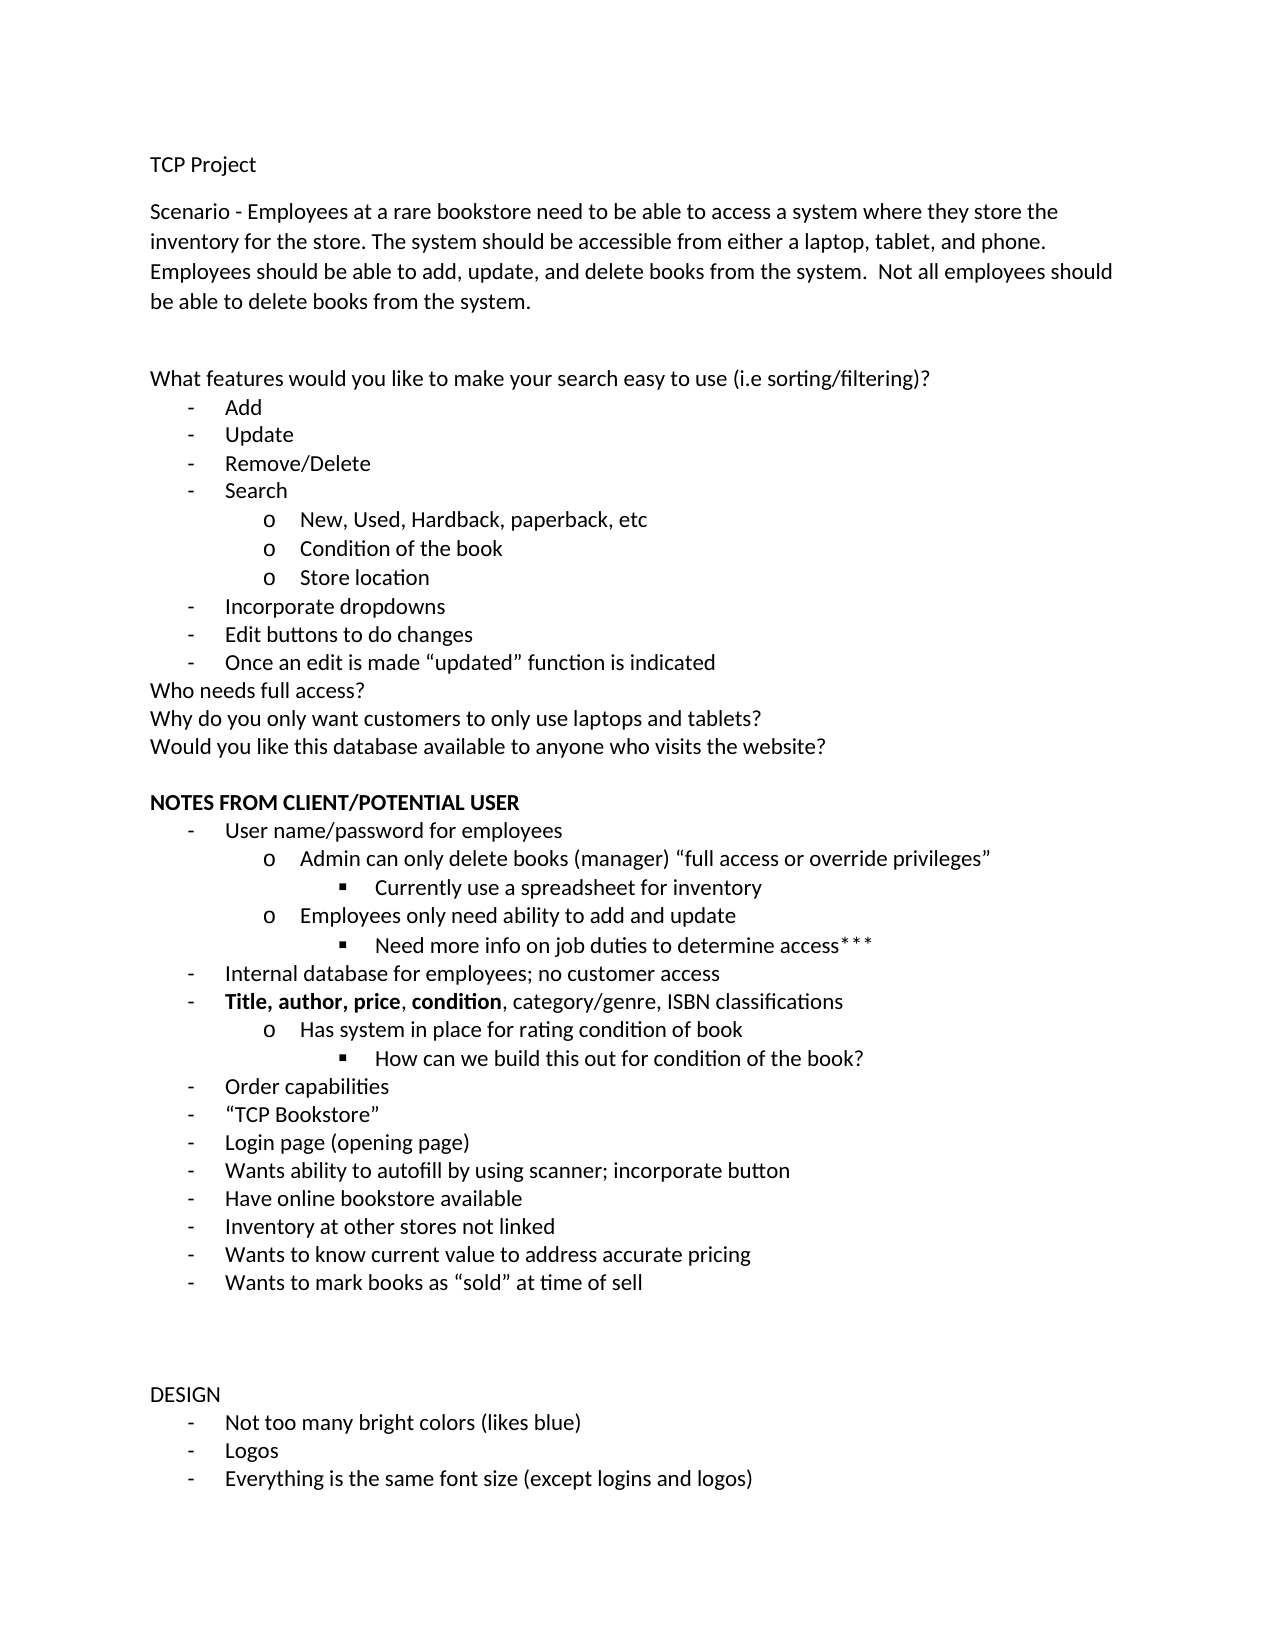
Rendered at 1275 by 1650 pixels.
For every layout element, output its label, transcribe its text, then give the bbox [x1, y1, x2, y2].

list Add [187, 393, 1125, 421]
list Order capabilities [187, 1072, 1125, 1100]
text Why do you only want customers to only use laptops and tablets? [150, 704, 1125, 732]
list Search [187, 477, 1125, 505]
list Update [187, 421, 1125, 449]
list Everything is the same font size (except logins and logos) [187, 1464, 1125, 1492]
list Currently use a spreadsheet for inventory [337, 873, 1125, 902]
list New, Used, Hardback, paperback, etc [262, 505, 1125, 534]
list Have online bookstore available [187, 1184, 1125, 1212]
list “TCP Bookstore” [187, 1100, 1125, 1128]
list Wants to know current value to address accurate pricing [187, 1240, 1125, 1268]
text DESIGN [150, 1380, 1125, 1408]
list Not too many bright colors (likes blue) [187, 1408, 1125, 1436]
list Internal database for employees; no customer access [187, 959, 1125, 987]
text Would you like this database available to anyone who visits the website? [150, 732, 1125, 760]
list Employees only need ability to add and update [262, 902, 1125, 931]
list Login page (opening page) [187, 1128, 1125, 1156]
list Inventory at other stores not linked [187, 1212, 1125, 1240]
list Wants to mark books as “sold” at time of sell [187, 1268, 1125, 1296]
list How can we build this out for condition of the book? [337, 1044, 1125, 1072]
list Logos [187, 1436, 1125, 1464]
list Title, author, price, condition, category/genre, ISBN classifications [187, 987, 1125, 1015]
list Has system in place for rating condition of book [262, 1015, 1125, 1044]
list Incorporate dropdowns [187, 592, 1125, 620]
list Condition of the book [262, 534, 1125, 563]
text Who needs full access? [150, 676, 1125, 704]
list Remove/Delete [187, 449, 1125, 477]
text Scenario - Employees at a rare bookstore need to be able to access a system where they store the inventory for the store. The system should be accessible from either a laptop, tablet, and phone. Employees should be able to add, update, and delete books from the system. Not all employees should be able to delete books from the system. [150, 197, 1125, 346]
list Edit buttons to do changes [187, 620, 1125, 648]
list Wants ability to autofill by using scanner; incorporate button [187, 1156, 1125, 1184]
text NOTES FROM CLIENT/POTENTIAL USER [150, 788, 1125, 816]
text TCP Project [150, 150, 1125, 178]
list Need more info on job duties to determine access*** [337, 931, 1125, 959]
list Once an edit is made “updated” function is indicated [187, 648, 1125, 676]
list User name/password for employees [187, 816, 1125, 844]
list Admin can only delete books (manager) “full access or override privileges” [262, 844, 1125, 873]
list Store location [262, 563, 1125, 592]
text What features would you like to make your search easy to use (i.e sorting/filtering)? [150, 364, 1125, 393]
